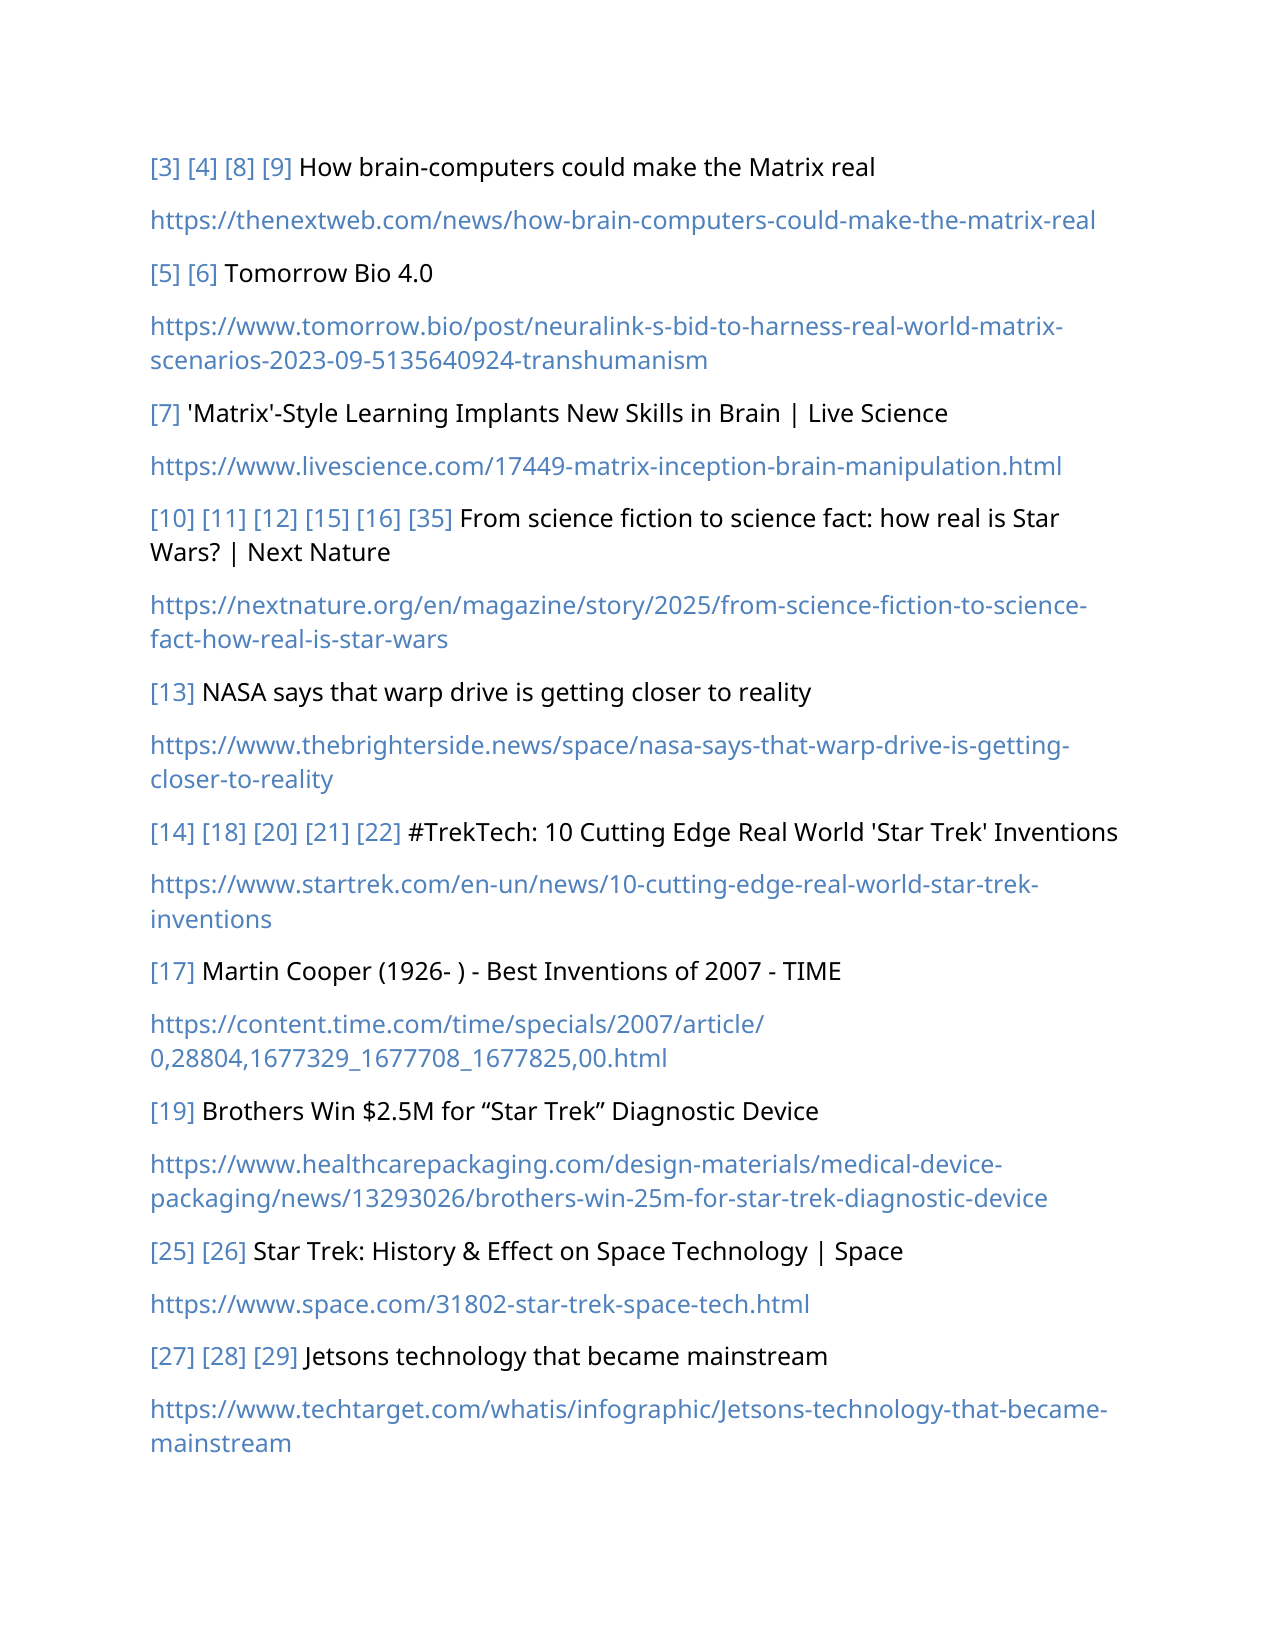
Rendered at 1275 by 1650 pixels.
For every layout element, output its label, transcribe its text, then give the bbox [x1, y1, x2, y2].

text https://content.time.com/time/specials/2007/article/0,28804,1677329_1677708_1677825,00.html [150, 1007, 1125, 1075]
text [10] [11] [12] [15] [16] [35] From science fiction to science fact: how real is Star Wars? | Next Nature [150, 501, 1125, 569]
text https://www.livescience.com/17449-matrix-inception-brain-manipulation.html [150, 448, 1125, 482]
text [25] [26] Star Trek: History & Effect on Space Technology | Space [150, 1233, 1125, 1267]
text https://www.thebrighterside.news/space/nasa-says-that-warp-drive-is-getting-closer-to-reality [150, 727, 1125, 796]
text [14] [18] [20] [21] [22] #TrekTech: 10 Cutting Edge Real World 'Star Trek' Inventions [150, 814, 1125, 848]
text https://thenextweb.com/news/how-brain-computers-could-make-the-matrix-real [150, 203, 1125, 237]
text https://nextnature.org/en/magazine/story/2025/from-science-fiction-to-science-fact-how-real-is-star-wars [150, 588, 1125, 656]
text https://www.techtarget.com/whatis/infographic/Jetsons-technology-that-became-mainstream [150, 1392, 1125, 1460]
text [19] Brothers Win $2.5M for “Star Trek” Diagnostic Device [150, 1094, 1125, 1128]
text [7] 'Matrix'-Style Learning Implants New Skills in Brain | Live Science [150, 395, 1125, 429]
text [13] NASA says that warp drive is getting closer to reality [150, 675, 1125, 709]
text [5] [6] Tomorrow Bio 4.0 [150, 256, 1125, 290]
text https://www.space.com/31802-star-trek-space-tech.html [150, 1286, 1125, 1320]
text [17] Martin Cooper (1926- ) - Best Inventions of 2007 - TIME [150, 954, 1125, 988]
text [3] [4] [8] [9] How brain-computers could make the Matrix real [150, 150, 1125, 184]
text https://www.healthcarepackaging.com/design-materials/medical-device-packaging/news/13293026/brothers-win-25m-for-star-trek-diagnostic-device [150, 1147, 1125, 1215]
text https://www.startrek.com/en-un/news/10-cutting-edge-real-world-star-trek-inventions [150, 867, 1125, 935]
text https://www.tomorrow.bio/post/neuralink-s-bid-to-harness-real-world-matrix-scenarios-2023-09-5135640924-transhumanism [150, 308, 1125, 377]
text [27] [28] [29] Jetsons technology that became mainstream [150, 1339, 1125, 1373]
